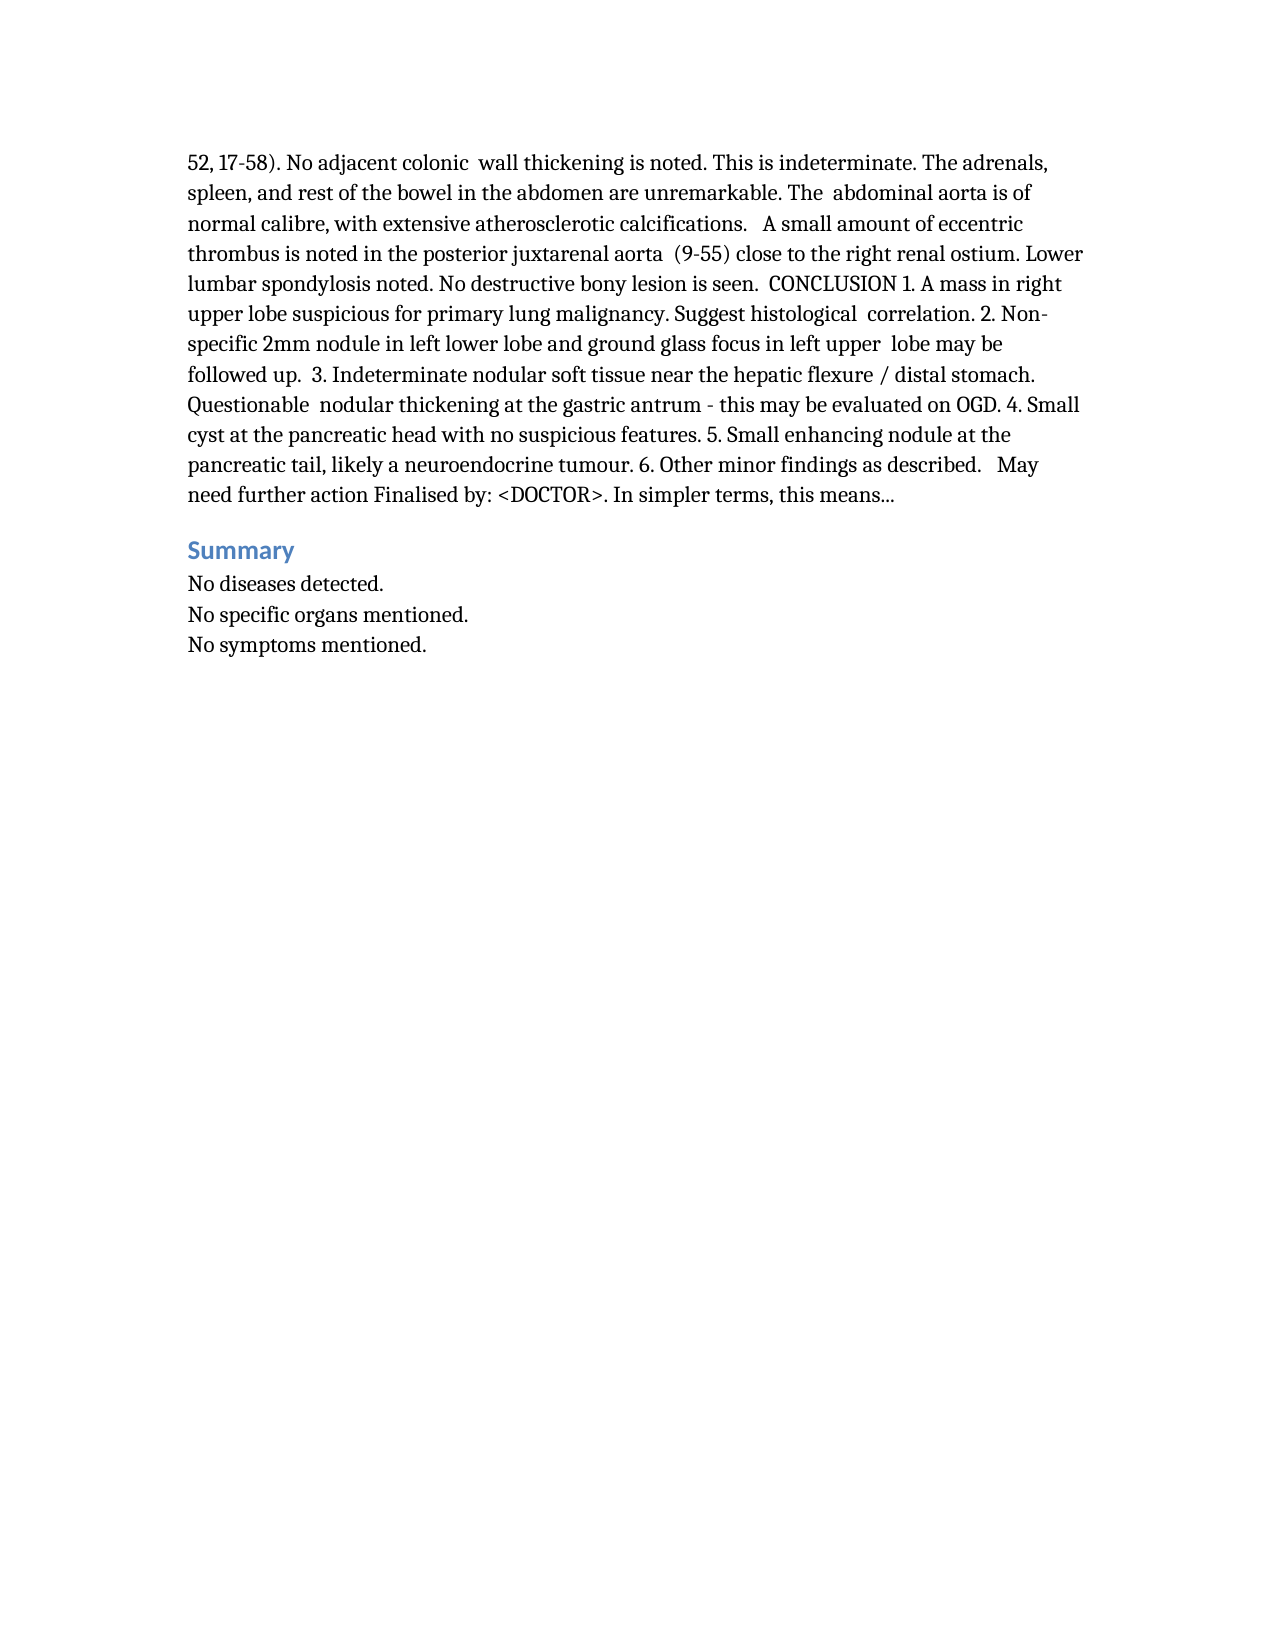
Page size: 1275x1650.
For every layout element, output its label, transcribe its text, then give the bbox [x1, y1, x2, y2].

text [187, 150, 1087, 509]
text No diseases detected. No specific organs mentioned. No symptoms mentioned. [187, 571, 1087, 658]
subtitle Summary [187, 533, 1087, 566]
